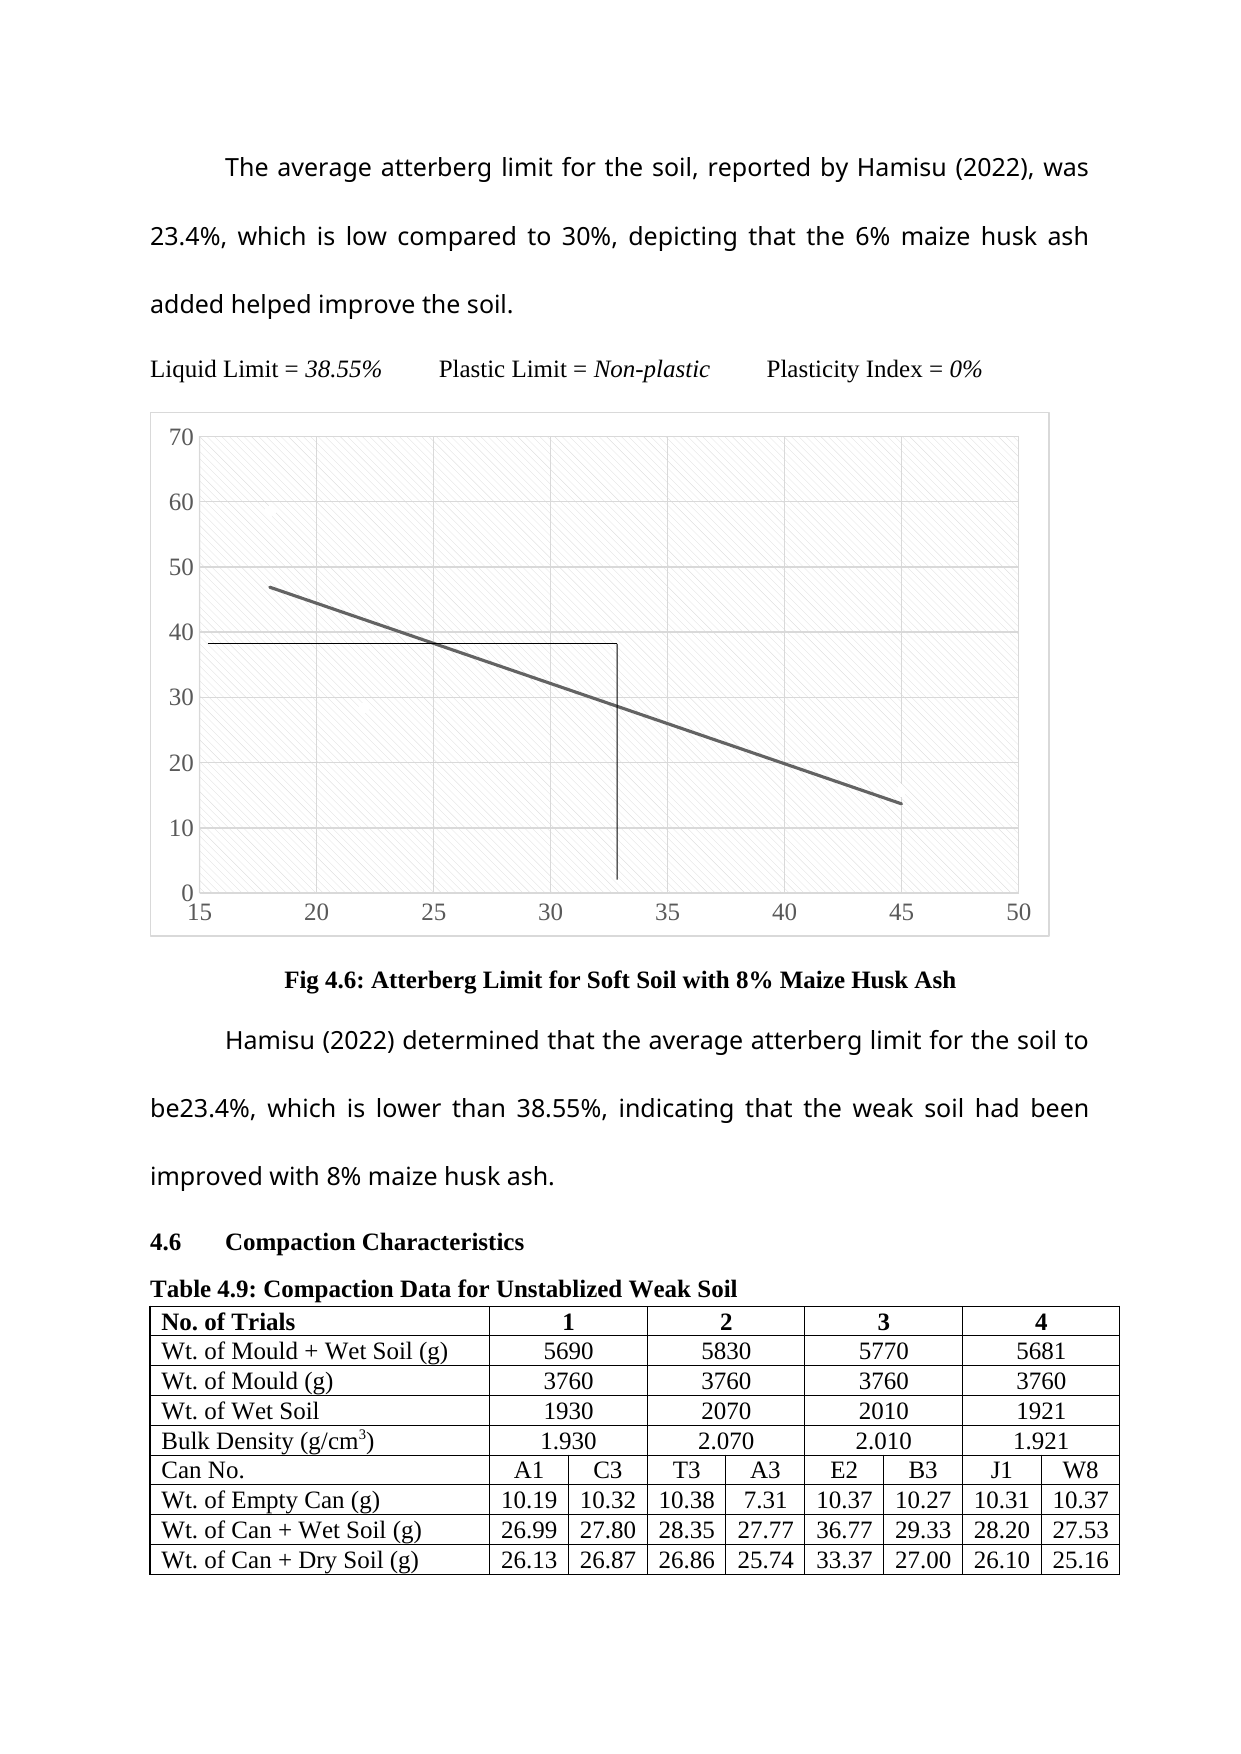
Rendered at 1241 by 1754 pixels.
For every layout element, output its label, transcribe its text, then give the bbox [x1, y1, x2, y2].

table_cell 2010 [805, 1396, 962, 1425]
table_cell C3 [569, 1456, 647, 1484]
table_header 1 [490, 1307, 647, 1335]
table_cell A3 [726, 1456, 804, 1484]
table_cell 10.37 [1042, 1485, 1119, 1514]
table_cell Wt. of Wet Soil [151, 1396, 489, 1425]
table_cell 10.38 [648, 1485, 725, 1514]
table_cell 25.16 [1042, 1545, 1119, 1574]
table_cell 2.010 [805, 1426, 962, 1454]
text Hamisu (2022) determined that the average atterberg limit for the soil to be23.4%, which is lower than 38.55%, indicating that the weak soil had been improved with 8% maize husk ash. [150, 1124, 1090, 1193]
table_cell 3760 [648, 1366, 804, 1395]
table_cell 26.13 [490, 1545, 568, 1574]
table_cell Wt. of Can + Dry Soil (g) [151, 1545, 489, 1574]
table_cell Wt. of Mould (g) [151, 1366, 489, 1395]
text Liquid Limit = 38.55% Plastic Limit = Non-plastic Plasticity Index = 0% [150, 354, 1090, 383]
text 4.6 Compaction Characteristics [150, 1227, 1090, 1256]
text Hamisu (2022) determined that the average atterberg limit for the soil to be23.4%, which is lower than 38.55%, indicating that the weak soil had been improved with 8% maize husk ash. [150, 1022, 1090, 1091]
table_cell 33.37 [805, 1545, 883, 1574]
table_cell 2070 [648, 1396, 804, 1425]
table_cell 5830 [648, 1336, 804, 1365]
table_cell 28.20 [963, 1515, 1041, 1544]
table_cell 10.27 [884, 1485, 962, 1514]
text The average atterberg limit for the soil, reported by Hamisu (2022), was 23.4%, which is low compared to 30%, depicting that the 6% maize husk ash added helped improve the soil. [150, 252, 1090, 320]
table_cell 28.35 [648, 1515, 725, 1544]
table_cell 27.80 [569, 1515, 647, 1544]
table_cell 1930 [490, 1396, 647, 1425]
table_cell 5681 [963, 1336, 1119, 1365]
table_cell 27.00 [884, 1545, 962, 1574]
table_header No. of Trials [151, 1307, 489, 1335]
table_header 4 [963, 1307, 1119, 1335]
table_cell 27.53 [1042, 1515, 1119, 1544]
table_cell 1.921 [963, 1426, 1119, 1454]
table_cell 26.10 [963, 1545, 1041, 1574]
table_header 3 [805, 1307, 962, 1335]
table_cell 5690 [490, 1336, 647, 1365]
table_cell 10.31 [963, 1485, 1041, 1514]
table_cell Wt. of Empty Can (g) [151, 1485, 489, 1514]
table_cell Can No. [151, 1456, 489, 1484]
table_cell 1921 [963, 1396, 1119, 1425]
table_cell 3760 [805, 1366, 962, 1395]
table_cell 36.77 [805, 1515, 883, 1544]
table_cell A1 [490, 1456, 568, 1484]
table_cell 10.19 [490, 1485, 568, 1514]
table_header 2 [648, 1307, 804, 1335]
table_cell 26.87 [569, 1545, 647, 1574]
table_cell 5770 [805, 1336, 962, 1365]
table_cell 25.74 [726, 1545, 804, 1574]
table_cell T3 [648, 1456, 725, 1484]
table_cell 2.070 [648, 1426, 804, 1454]
table_cell Bulk Density (g/cm3) [151, 1426, 489, 1454]
table_cell W8 [1042, 1456, 1119, 1484]
text Table 4.9: Compaction Data for Unstablized Weak Soil [150, 1274, 1090, 1303]
text The average atterberg limit for the soil, reported by Hamisu (2022), was 23.4%, which is low compared to 30%, depicting that the 6% maize husk ash added helped improve the soil. [150, 150, 1090, 218]
table_cell Wt. of Mould + Wet Soil (g) [151, 1336, 489, 1365]
table_cell B3 [884, 1456, 962, 1484]
table_cell 3760 [490, 1366, 647, 1395]
table_cell 7.31 [726, 1485, 804, 1514]
text Fig 4.6: Atterberg Limit for Soft Soil with 8% Maize Husk Ash [150, 965, 1090, 994]
table_cell 26.86 [648, 1545, 725, 1574]
table_cell 1.930 [490, 1426, 647, 1454]
table_cell Wt. of Can + Wet Soil (g) [151, 1515, 489, 1544]
table_cell 29.33 [884, 1515, 962, 1544]
table_cell J1 [963, 1456, 1041, 1484]
table_cell E2 [805, 1456, 883, 1484]
table_cell 26.99 [490, 1515, 568, 1544]
table_cell 10.32 [569, 1485, 647, 1514]
table_cell 3760 [963, 1366, 1119, 1395]
table_cell 10.37 [805, 1485, 883, 1514]
table_cell 27.77 [726, 1515, 804, 1544]
